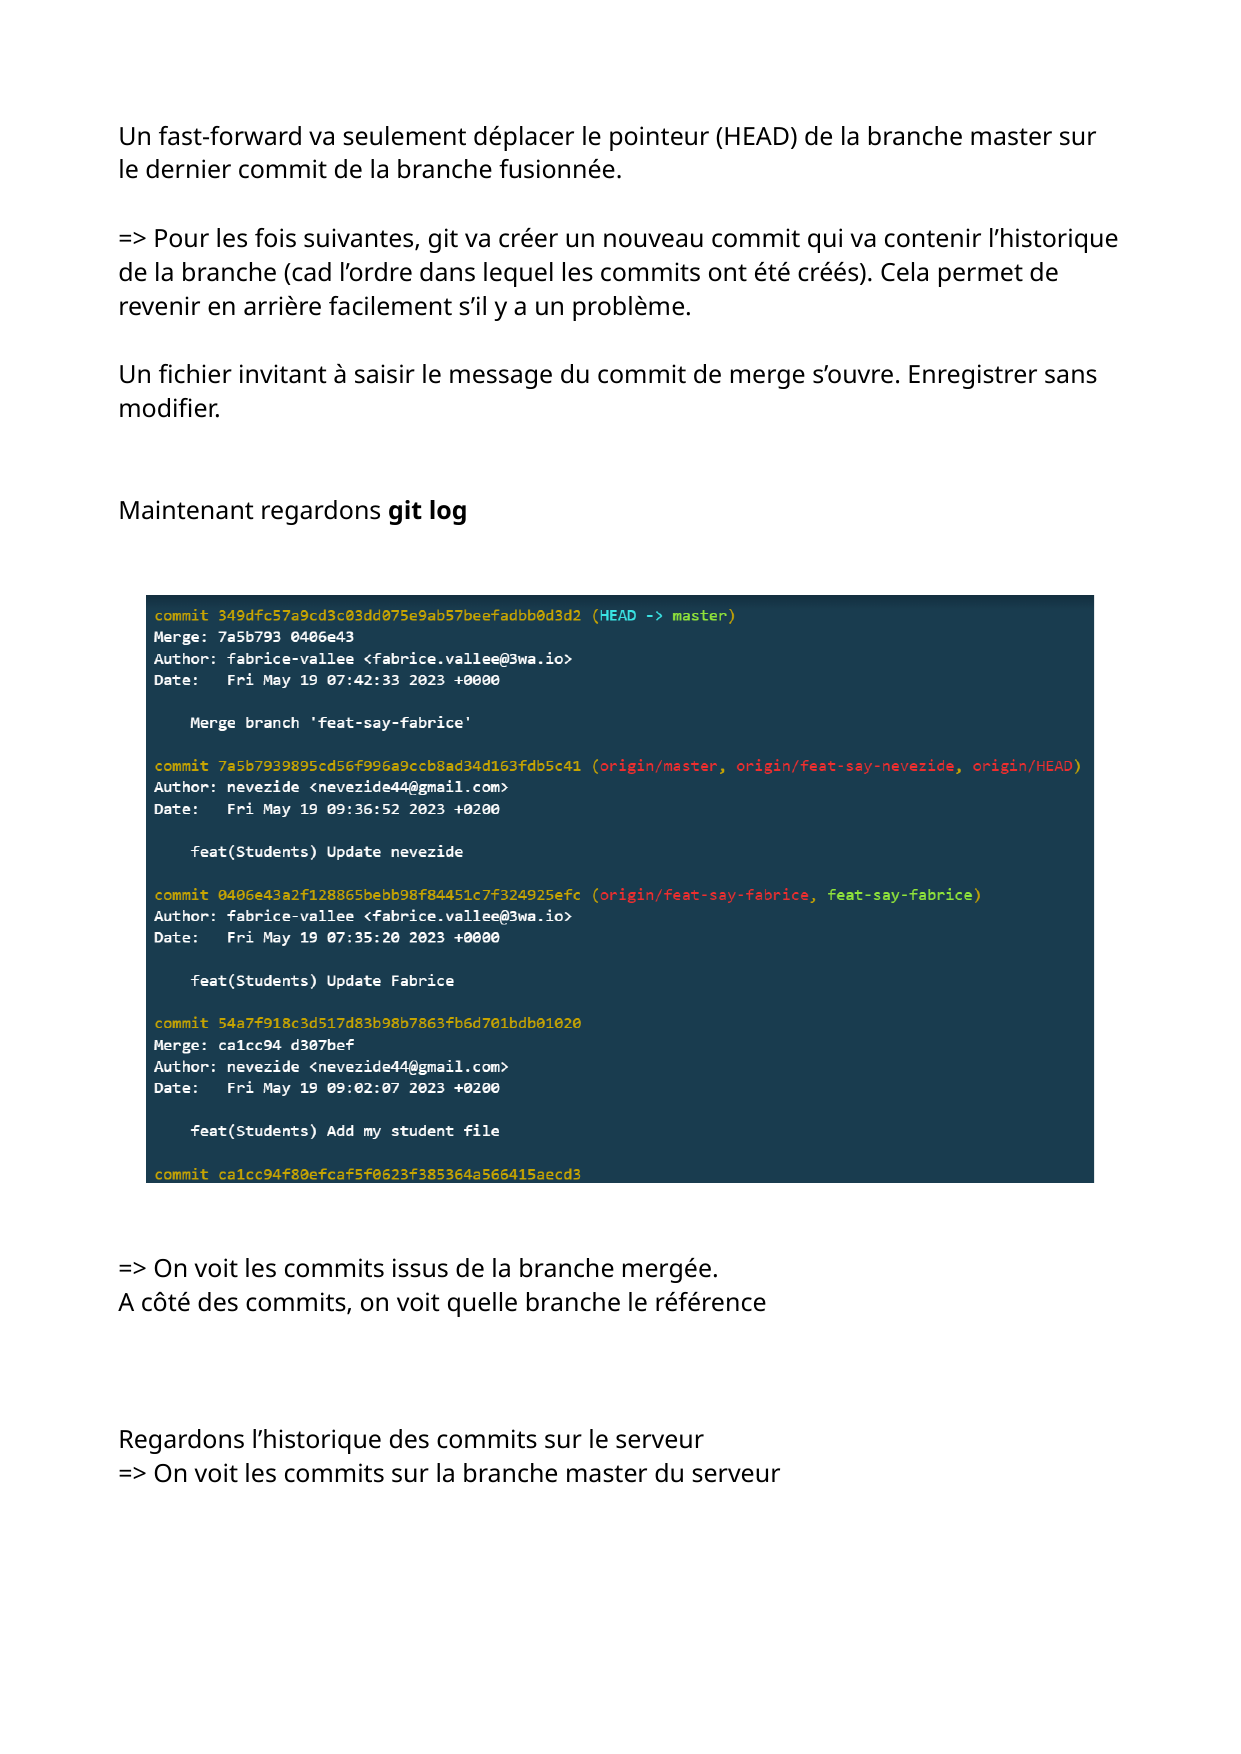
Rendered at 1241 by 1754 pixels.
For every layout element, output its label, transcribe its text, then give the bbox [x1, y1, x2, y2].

text => Pour les fois suivantes, git va créer un nouveau commit qui va contenir l’historique de la branche (cad l’ordre dans lequel les commits ont été créés). Cela permet de revenir en arrière facilement s’il y a un problème. [118, 220, 1122, 322]
text Maintenant regardons git log [118, 493, 1122, 527]
text Regardons l’historique des commits sur le serveur [118, 1421, 1122, 1455]
text A côté des commits, on voit quelle branche le référence [118, 1285, 1122, 1319]
picture [146, 595, 1095, 1183]
text Un fichier invitant à saisir le message du commit de merge s’ouvre. Enregistrer sans modifier. [118, 357, 1122, 425]
text Un fast-forward va seulement déplacer le pointeur (HEAD) de la branche master sur le dernier commit de la branche fusionnée. [118, 118, 1122, 186]
text => On voit les commits issus de la branche mergée. [118, 1251, 1122, 1285]
text => On voit les commits sur la branche master du serveur [118, 1455, 1122, 1489]
